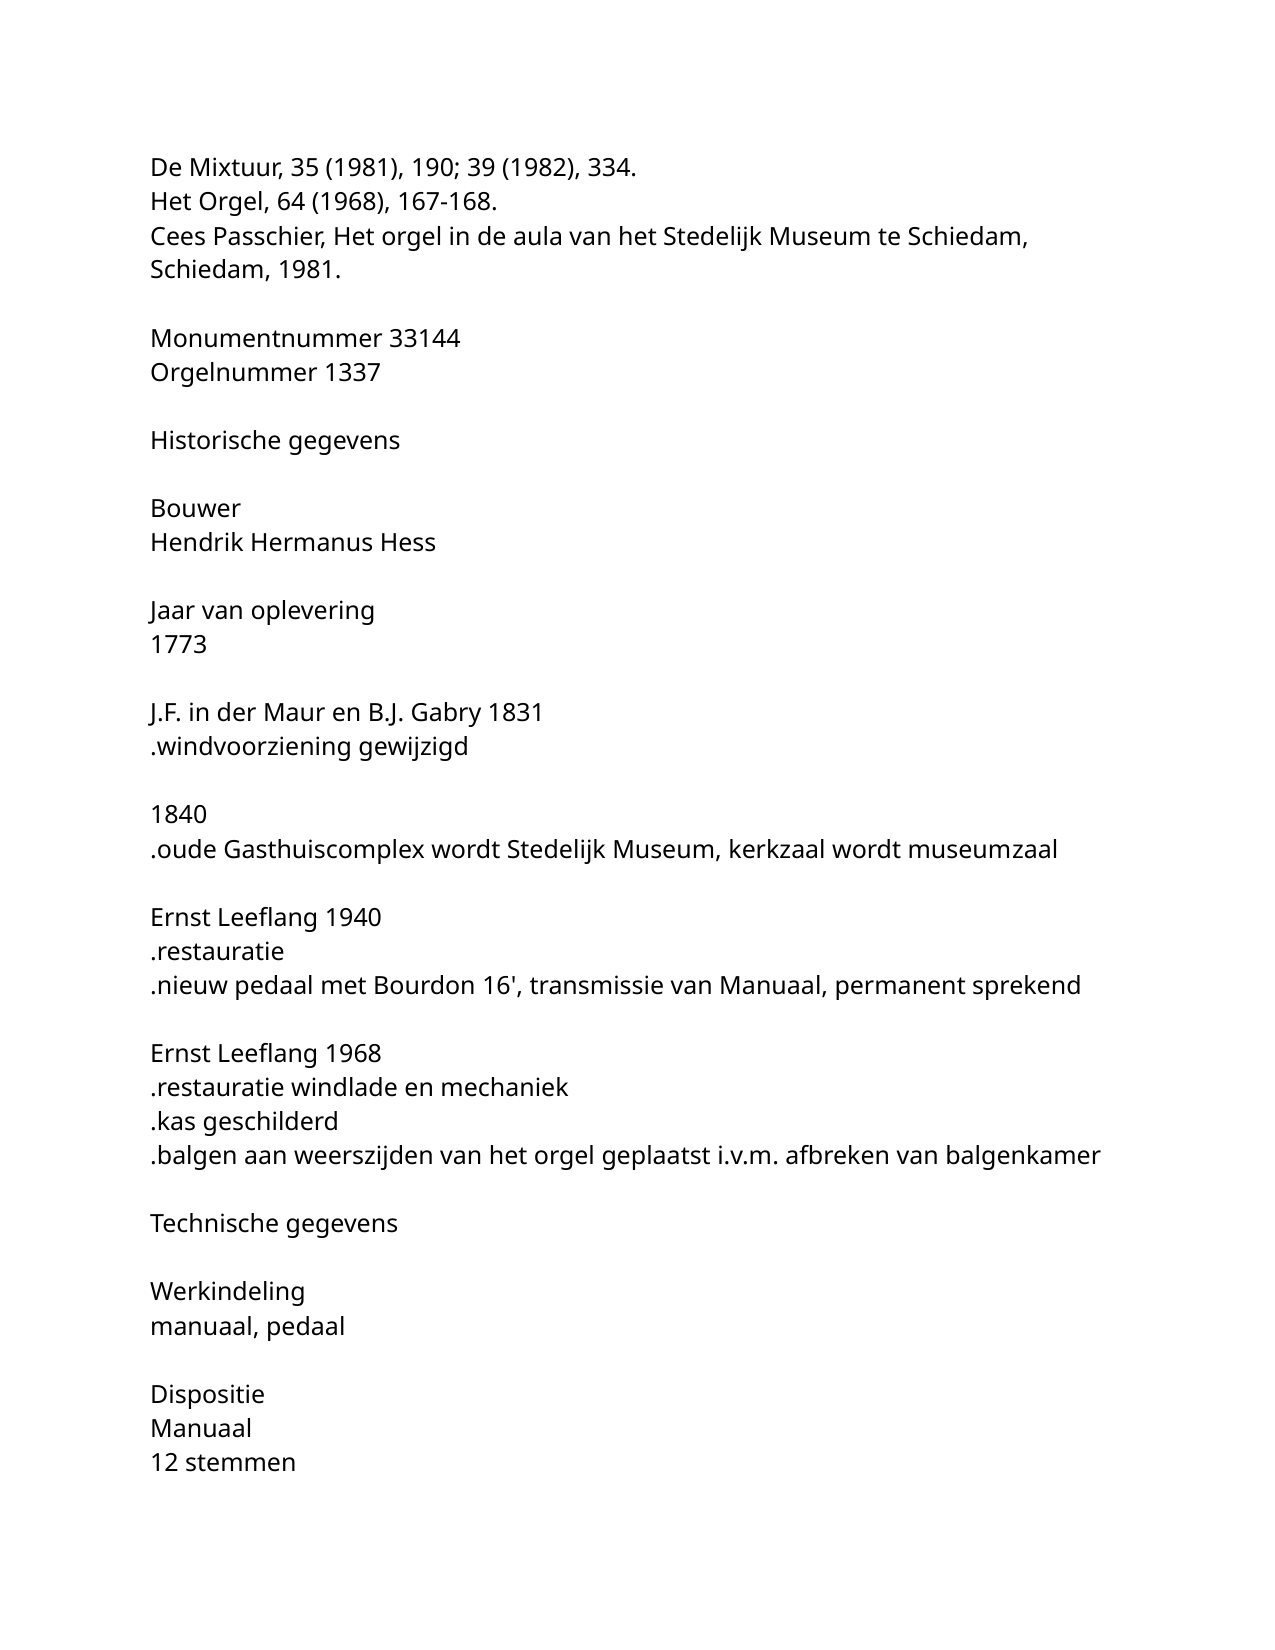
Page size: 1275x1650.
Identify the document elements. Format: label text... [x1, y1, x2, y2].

text Monumentnummer 33144 [150, 320, 1125, 354]
text Cees Passchier, Het orgel in de aula van het Stedelijk Museum te Schiedam, Schiedam, 1981. [150, 218, 1125, 286]
text .windvoorziening gewijzigd [150, 729, 1125, 763]
text Orgelnummer 1337 [150, 354, 1125, 388]
text Bouwer [150, 491, 1125, 525]
text J.F. in der Maur en B.J. Gabry 1831 [150, 695, 1125, 729]
text Het Orgel, 64 (1968), 167-168. [150, 184, 1125, 218]
text .oude Gasthuiscomplex wordt Stedelijk Museum, kerkzaal wordt museumzaal [150, 831, 1125, 865]
text Ernst Leeflang 1940 [150, 899, 1125, 933]
text Werkindeling [150, 1274, 1125, 1308]
text Technische gegevens [150, 1206, 1125, 1240]
text Hendrik Hermanus Hess [150, 525, 1125, 559]
text .nieuw pedaal met Bourdon 16', transmissie van Manuaal, permanent sprekend [150, 967, 1125, 1002]
text Ernst Leeflang 1968 [150, 1036, 1125, 1070]
text .balgen aan weerszijden van het orgel geplaatst i.v.m. afbreken van balgenkamer [150, 1138, 1125, 1172]
text 12 stemmen [150, 1444, 1125, 1478]
text 1773 [150, 627, 1125, 661]
text 1840 [150, 797, 1125, 831]
text De Mixtuur, 35 (1981), 190; 39 (1982), 334. [150, 150, 1125, 184]
text .restauratie [150, 933, 1125, 967]
text Manuaal [150, 1410, 1125, 1444]
text .kas geschilderd [150, 1104, 1125, 1138]
text Historische gegevens [150, 422, 1125, 457]
text .restauratie windlade en mechaniek [150, 1070, 1125, 1104]
text Dispositie [150, 1376, 1125, 1410]
text Jaar van oplevering [150, 593, 1125, 627]
text manuaal, pedaal [150, 1308, 1125, 1342]
